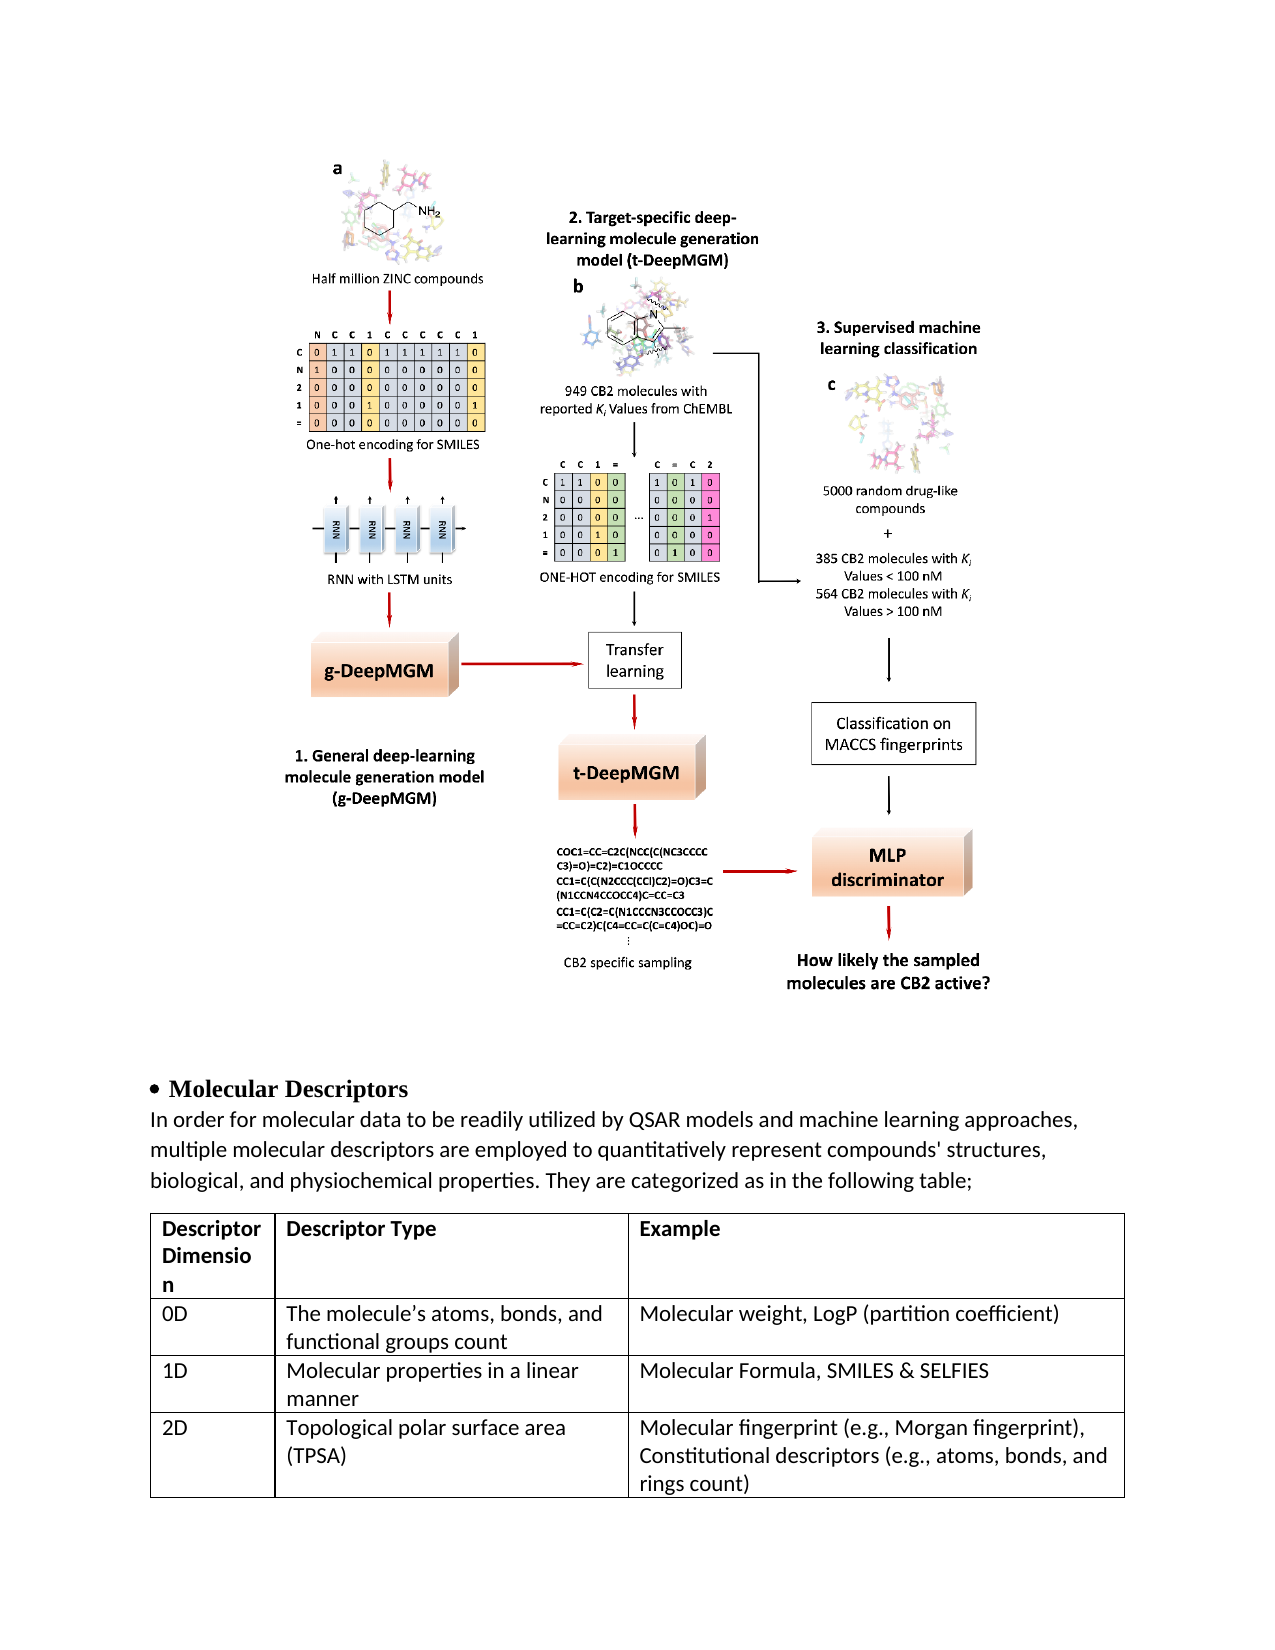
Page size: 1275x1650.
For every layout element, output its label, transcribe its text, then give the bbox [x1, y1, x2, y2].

table_cell 1D [151, 1356, 274, 1412]
table_cell The molecule’s atoms, bonds, and functional groups count [276, 1299, 628, 1355]
table_header Example [629, 1214, 1124, 1298]
text In order for molecular data to be readily utilized by QSAR models and machine learning approaches, multiple molecular descriptors are employed to quantitatively represent compounds' structures, biological, and physiochemical properties. They are categorized as in the following table; [150, 1105, 1125, 1194]
table_cell Molecular weight, LogP (partition coefficient) [629, 1299, 1124, 1355]
table_cell Topological polar surface area (TPSA) [276, 1413, 628, 1497]
table_cell Molecular properties in a linear manner [276, 1356, 628, 1412]
table_cell Molecular Formula, SMILES & SELFIES [629, 1356, 1124, 1412]
picture [277, 150, 998, 1002]
table_cell 0D [151, 1299, 274, 1355]
table_cell 2D [151, 1413, 274, 1497]
table_cell Molecular fingerprint (e.g., Morgan fingerprint), Constitutional descriptors (e.g., atoms, bonds, and rings count) [629, 1413, 1124, 1497]
subtitle Molecular Descriptors [150, 1074, 1125, 1103]
table_header Descriptor Type [276, 1214, 628, 1298]
table_header Descriptor Dimension [151, 1214, 274, 1298]
